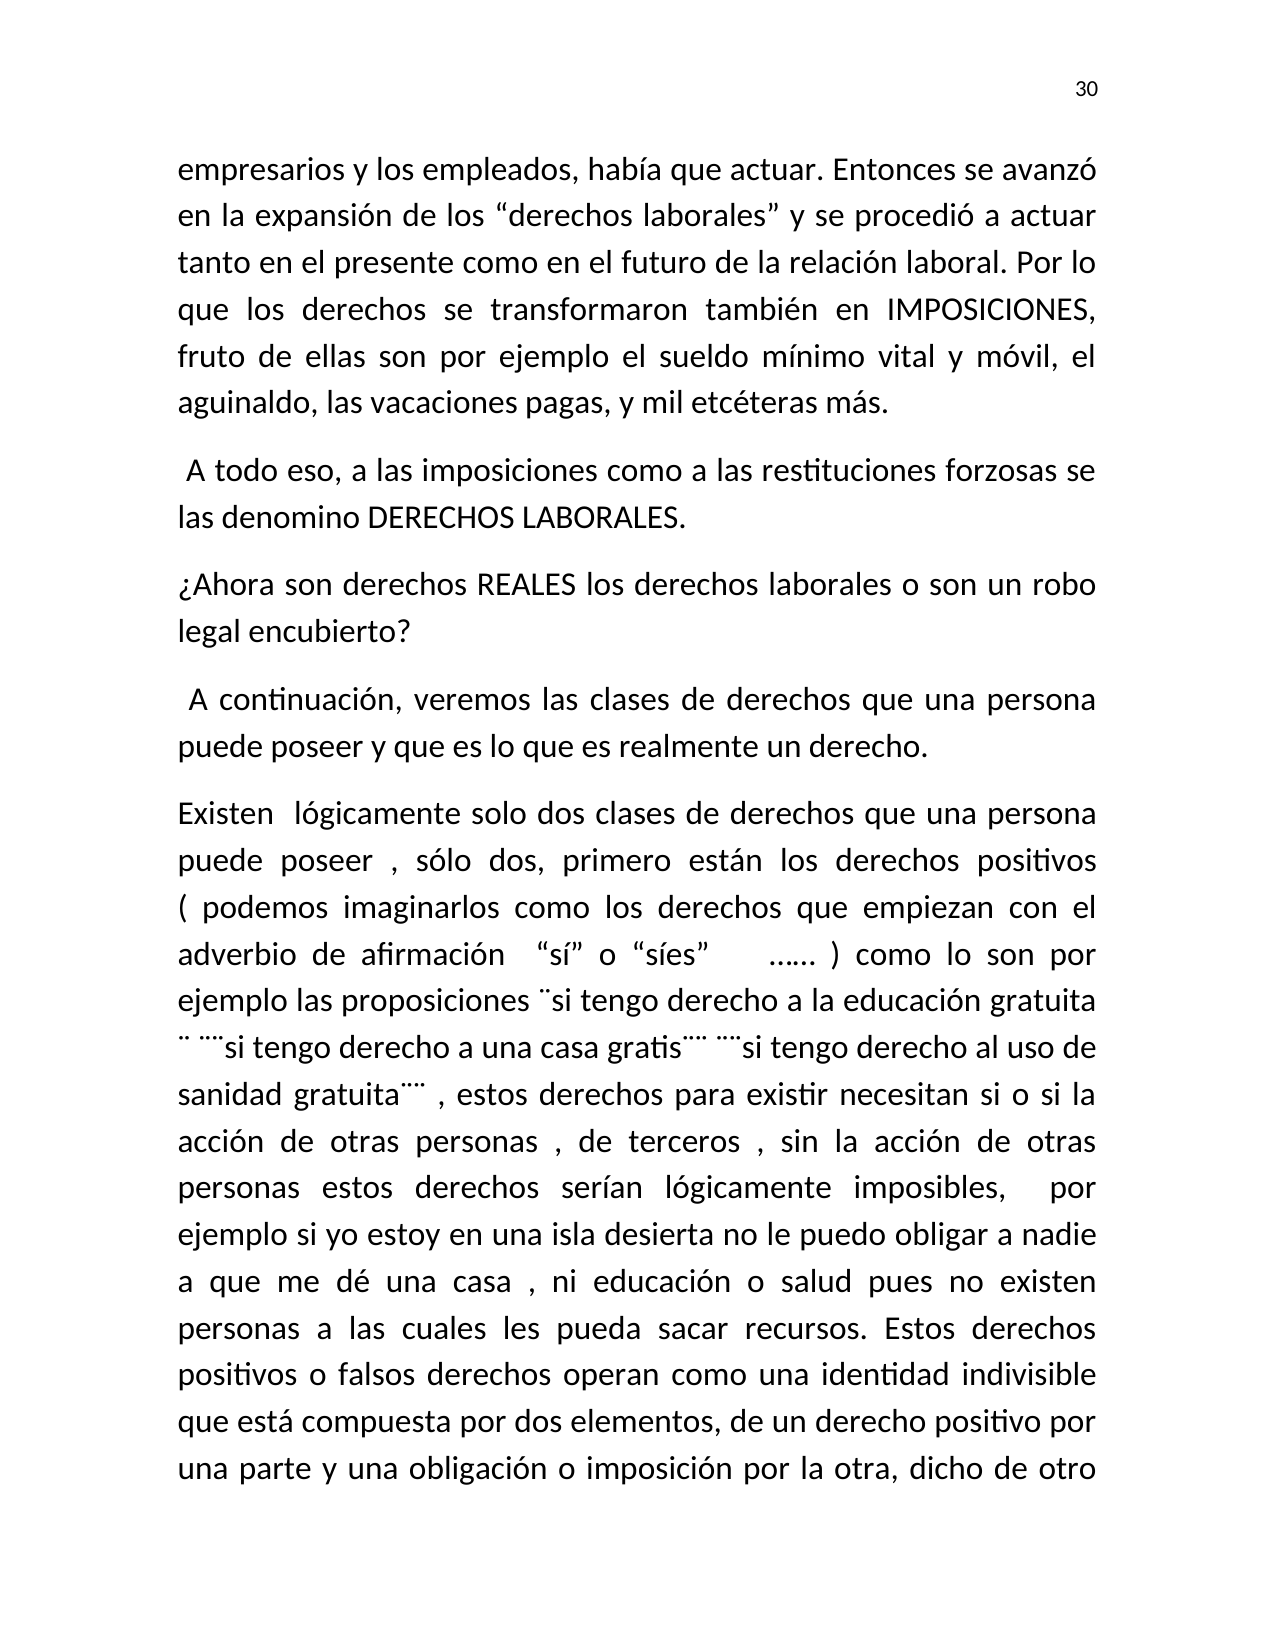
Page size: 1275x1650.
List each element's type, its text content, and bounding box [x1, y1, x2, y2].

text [177, 148, 1098, 422]
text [177, 792, 1098, 1488]
text A todo eso, a las imposiciones como a las restituciones forzosas se las denomino DERECHOS LABORALES. [177, 449, 1098, 537]
text ¿Ahora son derechos REALES los derechos laborales o son un robo legal encubierto? [177, 563, 1098, 651]
text A continuación, veremos las clases de derechos que una persona puede poseer y que es lo que es realmente un derecho. [177, 678, 1098, 765]
